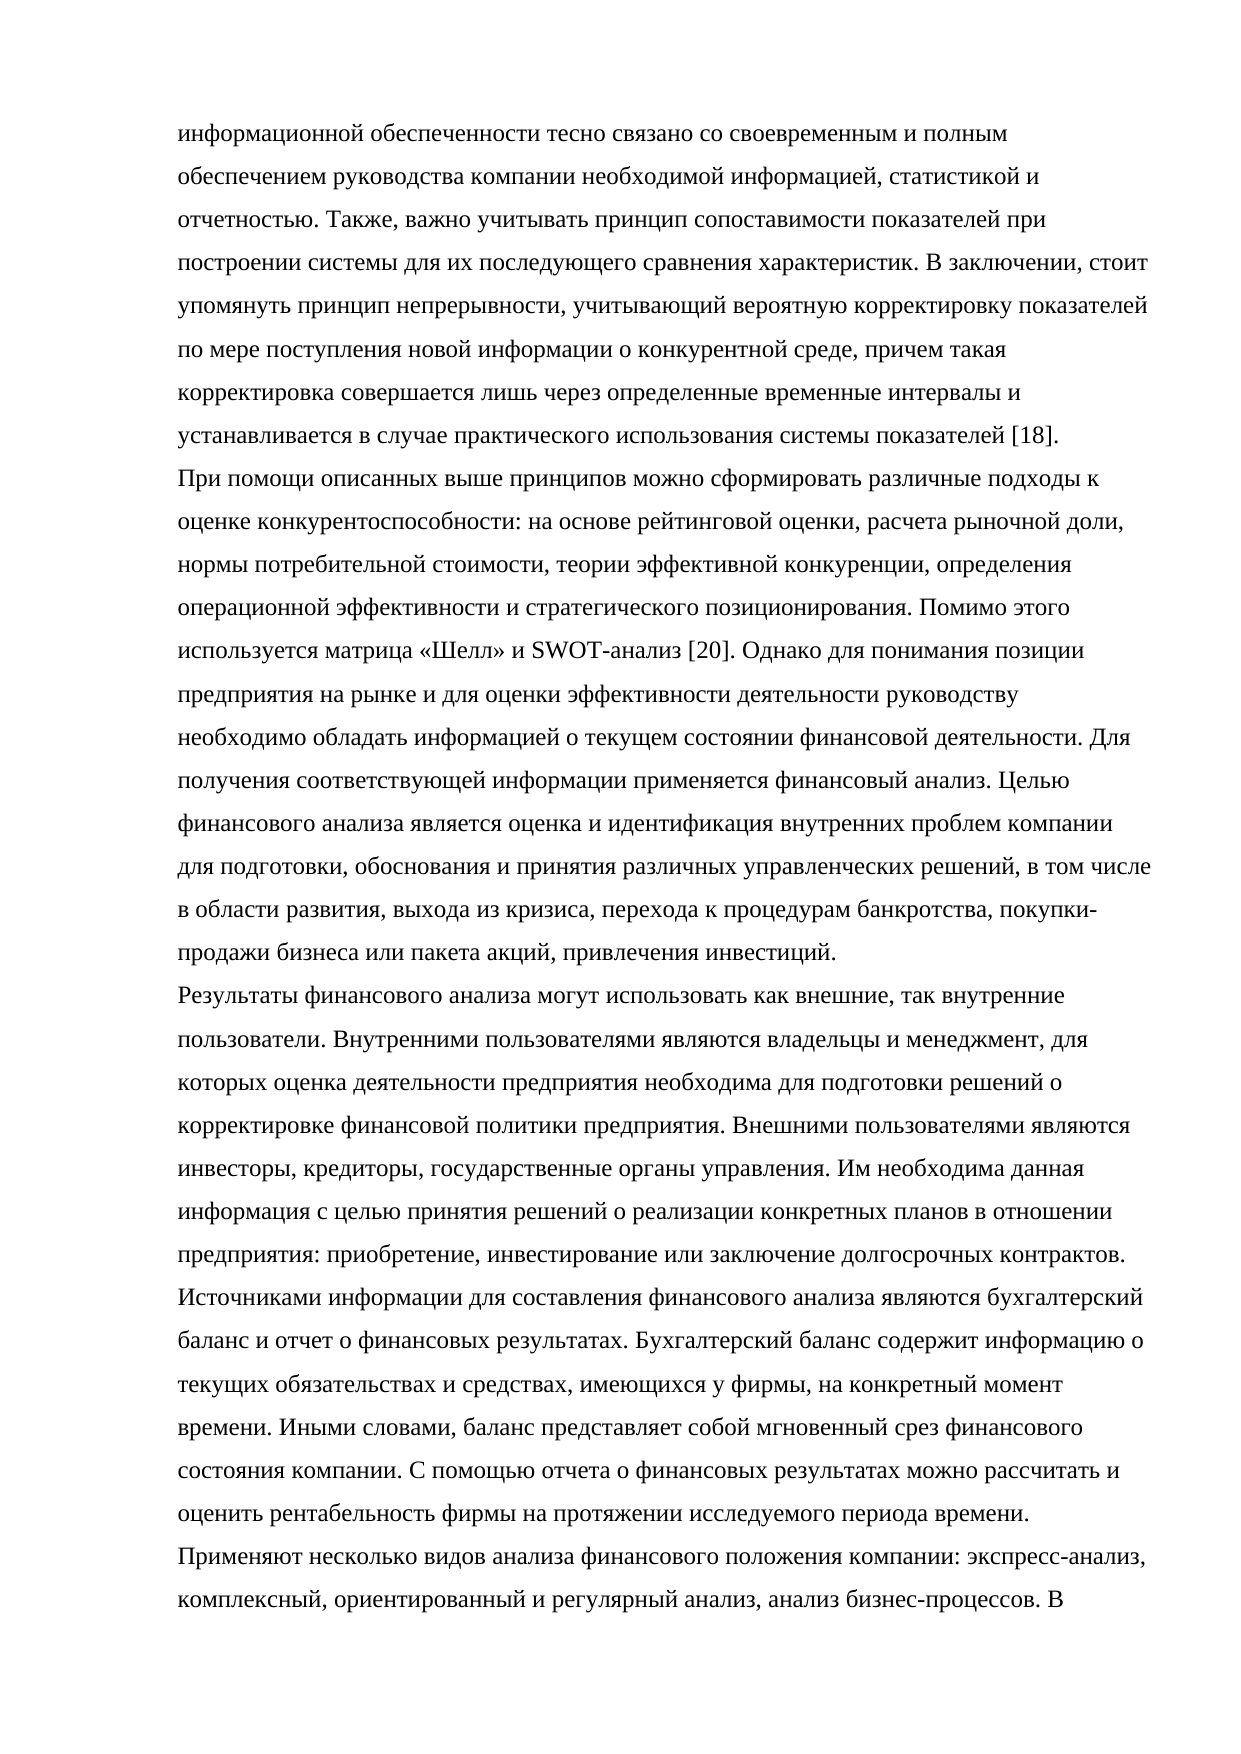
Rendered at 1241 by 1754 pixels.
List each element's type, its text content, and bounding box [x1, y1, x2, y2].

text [177, 981, 1152, 1613]
text При помощи описанных выше принципов можно сформировать различные подходы к оценке конкурентоспособности: на основе рейтинговой оценки, расчета рыночной доли, нормы потребительной стоимости, теории эффективной конкуренции, определения операционной эффективности и стратегического позиционирования. Помимо этого используется матрица «Шелл» и SWOT-анализ [20]. Однако для понимания позиции предприятия на рынке и для оценки эффективности деятельности руководству необходимо обладать информацией о текущем состоянии финансовой деятельности. Для получения соответствующей информации применяется финансовый анализ. Целью финансового анализа является оценка и идентификация внутренних проблем компании для подготовки, обоснования и принятия различных управленческих решений, в том числе в области развития, выхода из кризиса, перехода к процедурам банкротства, покупки-продажи бизнеса или пакета акций, привлечения инвестиций. [177, 463, 1152, 966]
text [177, 118, 1152, 449]
